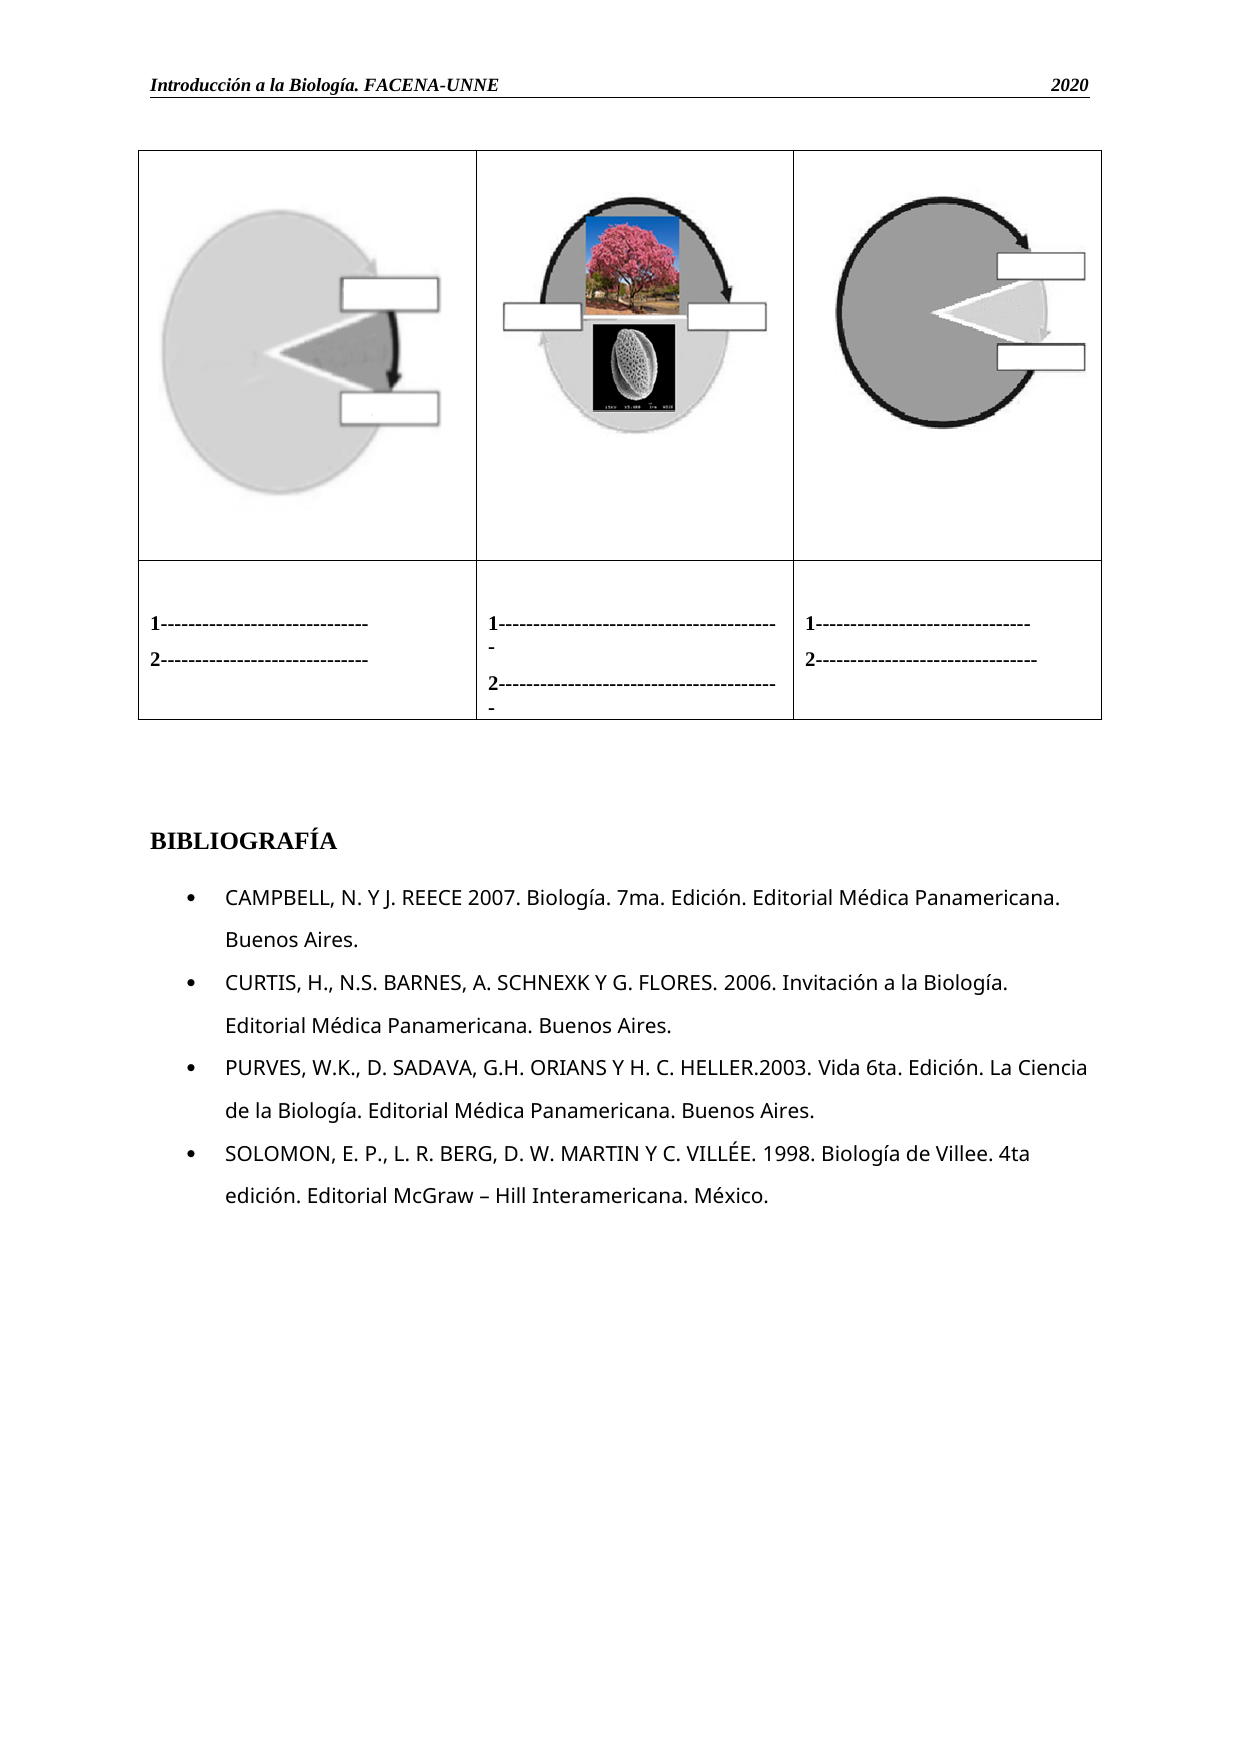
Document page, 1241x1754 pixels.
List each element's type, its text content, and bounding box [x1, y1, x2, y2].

picture [492, 163, 778, 486]
table_header [794, 151, 1101, 560]
list CURTIS, H., N.S. BARNES, A. SCHNEXK Y G. FLORES. 2006. Invitación a la Biología. Editorial Médica Panamericana. Buenos Aires. [187, 968, 1090, 1039]
text BIBLIOGRAFÍA [150, 826, 1090, 855]
list PURVES, W.K., D. SADAVA, G.H. ORIANS Y H. C. HELLER.2003. Vida 6ta. Edición. La Ciencia de la Biología. Editorial Médica Panamericana. Buenos Aires. [187, 1053, 1090, 1124]
table_cell 1----------------------------------------- 2----------------------------------------- [477, 561, 793, 719]
table_cell 1------------------------------- 2-------------------------------- [794, 561, 1101, 719]
picture [805, 163, 1091, 470]
table_cell 1------------------------------ 2------------------------------ [139, 561, 476, 719]
list SOLOMON, E. P., L. R. BERG, D. W. MARTIN Y C. VILLÉE. 1998. Biología de Villee. 4ta edición. Editorial McGraw – Hill Interamericana. México. [187, 1139, 1090, 1210]
table_header [477, 151, 793, 560]
table_header [139, 151, 476, 560]
picture [139, 163, 455, 519]
list CAMPBELL, N. Y J. REECE 2007. Biología. 7ma. Edición. Editorial Médica Panamericana. Buenos Aires. [187, 883, 1090, 954]
